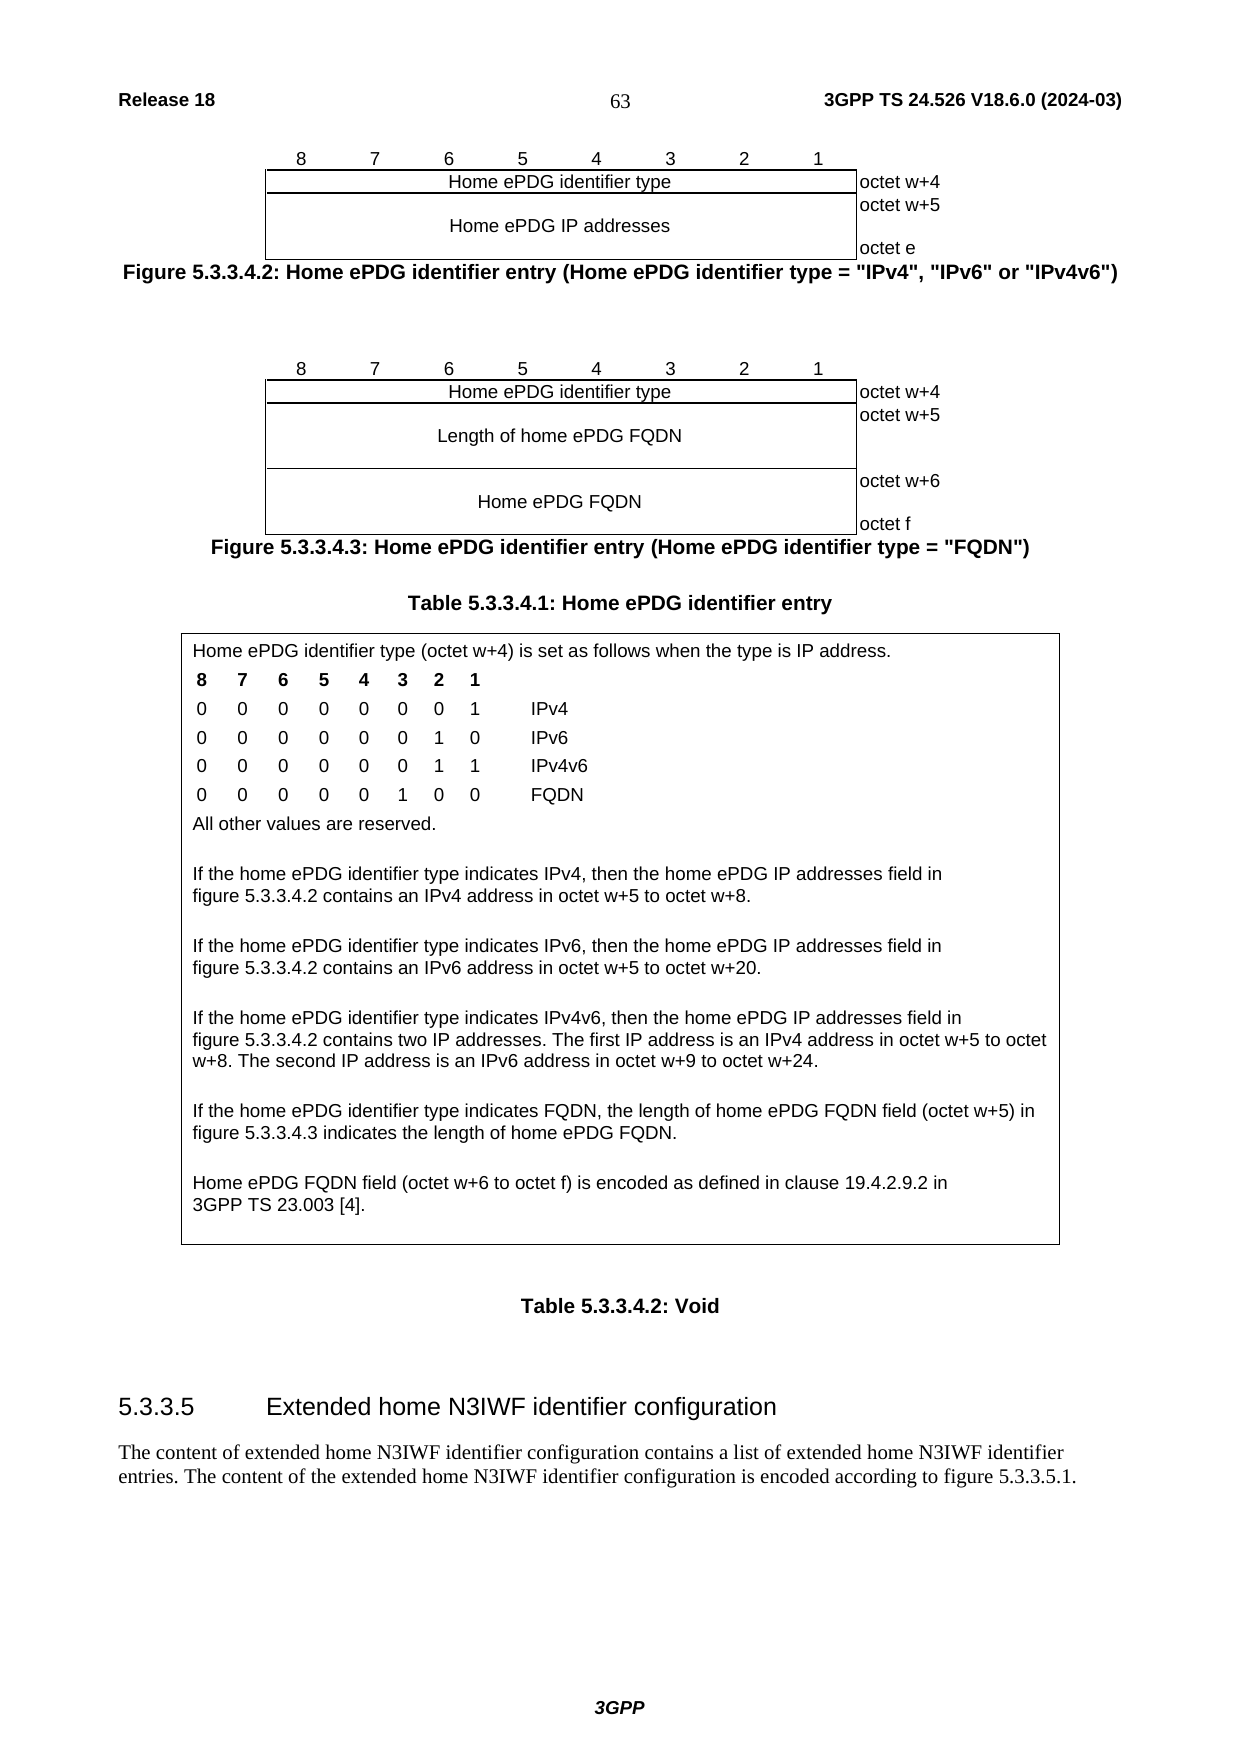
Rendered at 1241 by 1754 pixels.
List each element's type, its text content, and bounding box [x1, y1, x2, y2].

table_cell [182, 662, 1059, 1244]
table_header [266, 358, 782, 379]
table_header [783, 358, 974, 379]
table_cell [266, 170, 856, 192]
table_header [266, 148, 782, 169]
text The content of extended home N3IWF identifier configuration contains a list of extended home N3IWF identifier entries. The content of the extended home N3IWF identifier configuration is encoded according to figure 5.3.3.5.1. [118, 1439, 1122, 1488]
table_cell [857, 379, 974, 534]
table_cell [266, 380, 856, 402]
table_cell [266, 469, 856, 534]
text Figure 5.3.3.4.2: Home ePDG identifier entry (Home ePDG identifier type = "IPv4", "IPv6" or "IPv4v6") [118, 259, 1122, 283]
text Table 5.3.3.4.1: Home ePDG identifier entry [118, 590, 1122, 614]
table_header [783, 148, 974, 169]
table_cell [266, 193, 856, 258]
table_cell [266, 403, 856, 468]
subtitle 5.3.3.5 Extended home N3IWF identifier configuration [118, 1392, 1122, 1421]
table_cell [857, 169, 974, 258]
text Figure 5.3.3.4.3: Home ePDG identifier entry (Home ePDG identifier type = "FQDN") [118, 535, 1122, 559]
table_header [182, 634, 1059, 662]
text Table 5.3.3.4.2: Void [118, 1294, 1122, 1318]
